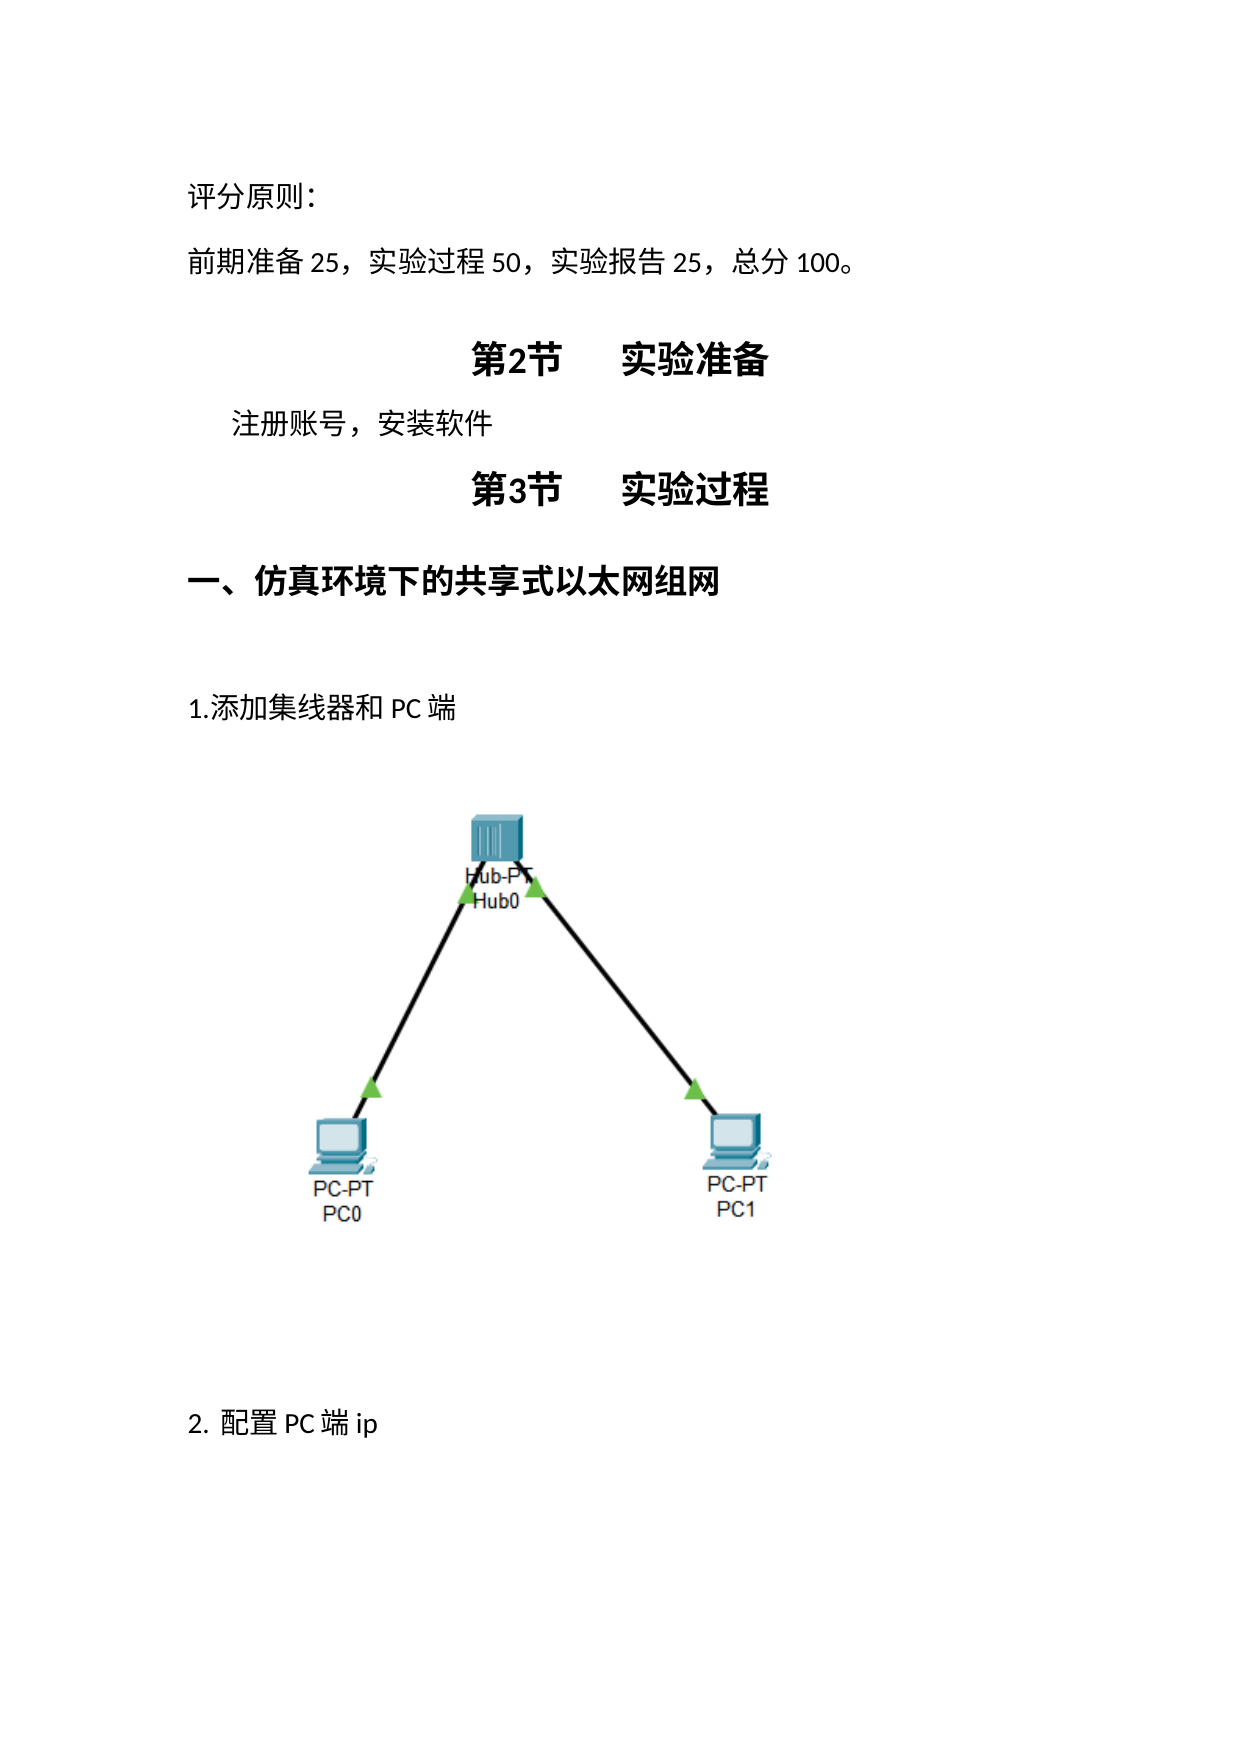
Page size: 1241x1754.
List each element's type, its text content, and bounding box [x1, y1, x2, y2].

picture [187, 738, 936, 1372]
list 配置PC端ip [187, 1388, 1053, 1453]
text 评分原则： [187, 162, 1053, 227]
subtitle 一、仿真环境下的共享式以太网组网 [187, 547, 1053, 612]
text 注册账号，安装软件 [187, 389, 1053, 454]
list 1.添加集线器和PC端 [187, 673, 1053, 738]
text 前期准备25，实验过程50，实验报告25，总分100。 [187, 227, 1053, 292]
list 实验准备 [187, 324, 1053, 389]
list 实验过程 [187, 454, 1053, 519]
